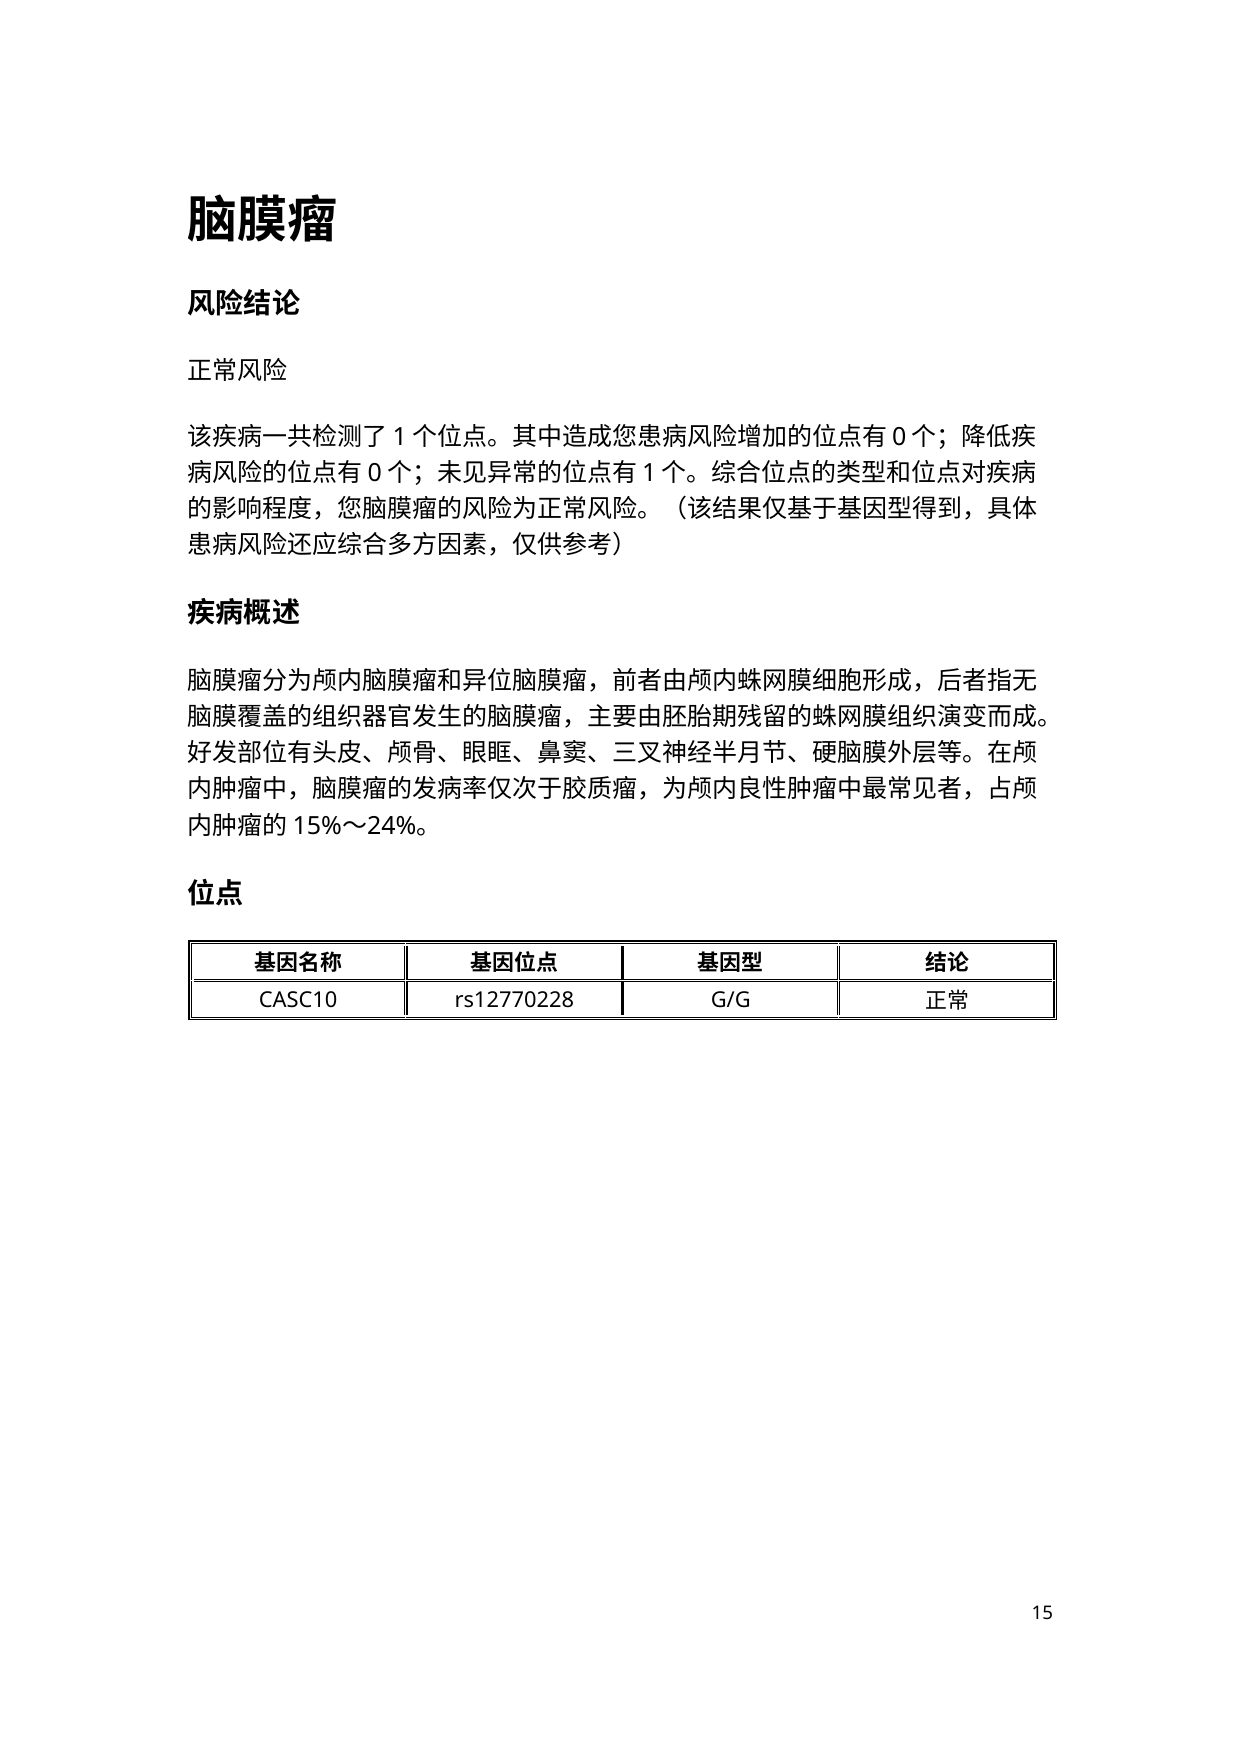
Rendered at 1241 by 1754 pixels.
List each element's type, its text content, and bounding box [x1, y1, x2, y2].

subtitle 疾病概述 [187, 590, 1053, 631]
subtitle 位点 [187, 871, 1053, 911]
table_header 结论 [839, 944, 1053, 978]
table_cell 正常 [839, 979, 1054, 1016]
subtitle 脑膜瘤 [187, 179, 1053, 252]
table_cell G/G [622, 982, 839, 1016]
text 该疾病一共检测了1个位点。其中造成您患病风险增加的位点有0个；降低疾病风险的位点有0个；未见异常的位点有1个。综合位点的类型和位点对疾病的影响程度，您脑膜瘤的风险为正常风险。（该结果仅基于基因型得到，具体患病风险还应综合多方因素，仅供参考） [187, 416, 1053, 561]
text 正常风险 [187, 351, 1053, 387]
table_header 基因型 [622, 944, 839, 978]
table_cell rs12770228 [406, 982, 622, 1016]
subtitle 风险结论 [187, 281, 1053, 321]
table_header 基因位点 [406, 944, 622, 978]
text 脑膜瘤分为颅内脑膜瘤和异位脑膜瘤，前者由颅内蛛网膜细胞形成，后者指无脑膜覆盖的组织器官发生的脑膜瘤，主要由胚胎期残留的蛛网膜组织演变而成。好发部位有头皮、颅骨、眼眶、鼻窦、三叉神经半月节、硬脑膜外层等。在颅内肿瘤中，脑膜瘤的发病率仅次于胶质瘤，为颅内良性肿瘤中最常见者，占颅内肿瘤的15%～24%。 [187, 660, 1053, 841]
table_header 基因名称 [192, 942, 406, 978]
table_cell CASC10 [192, 979, 406, 1016]
